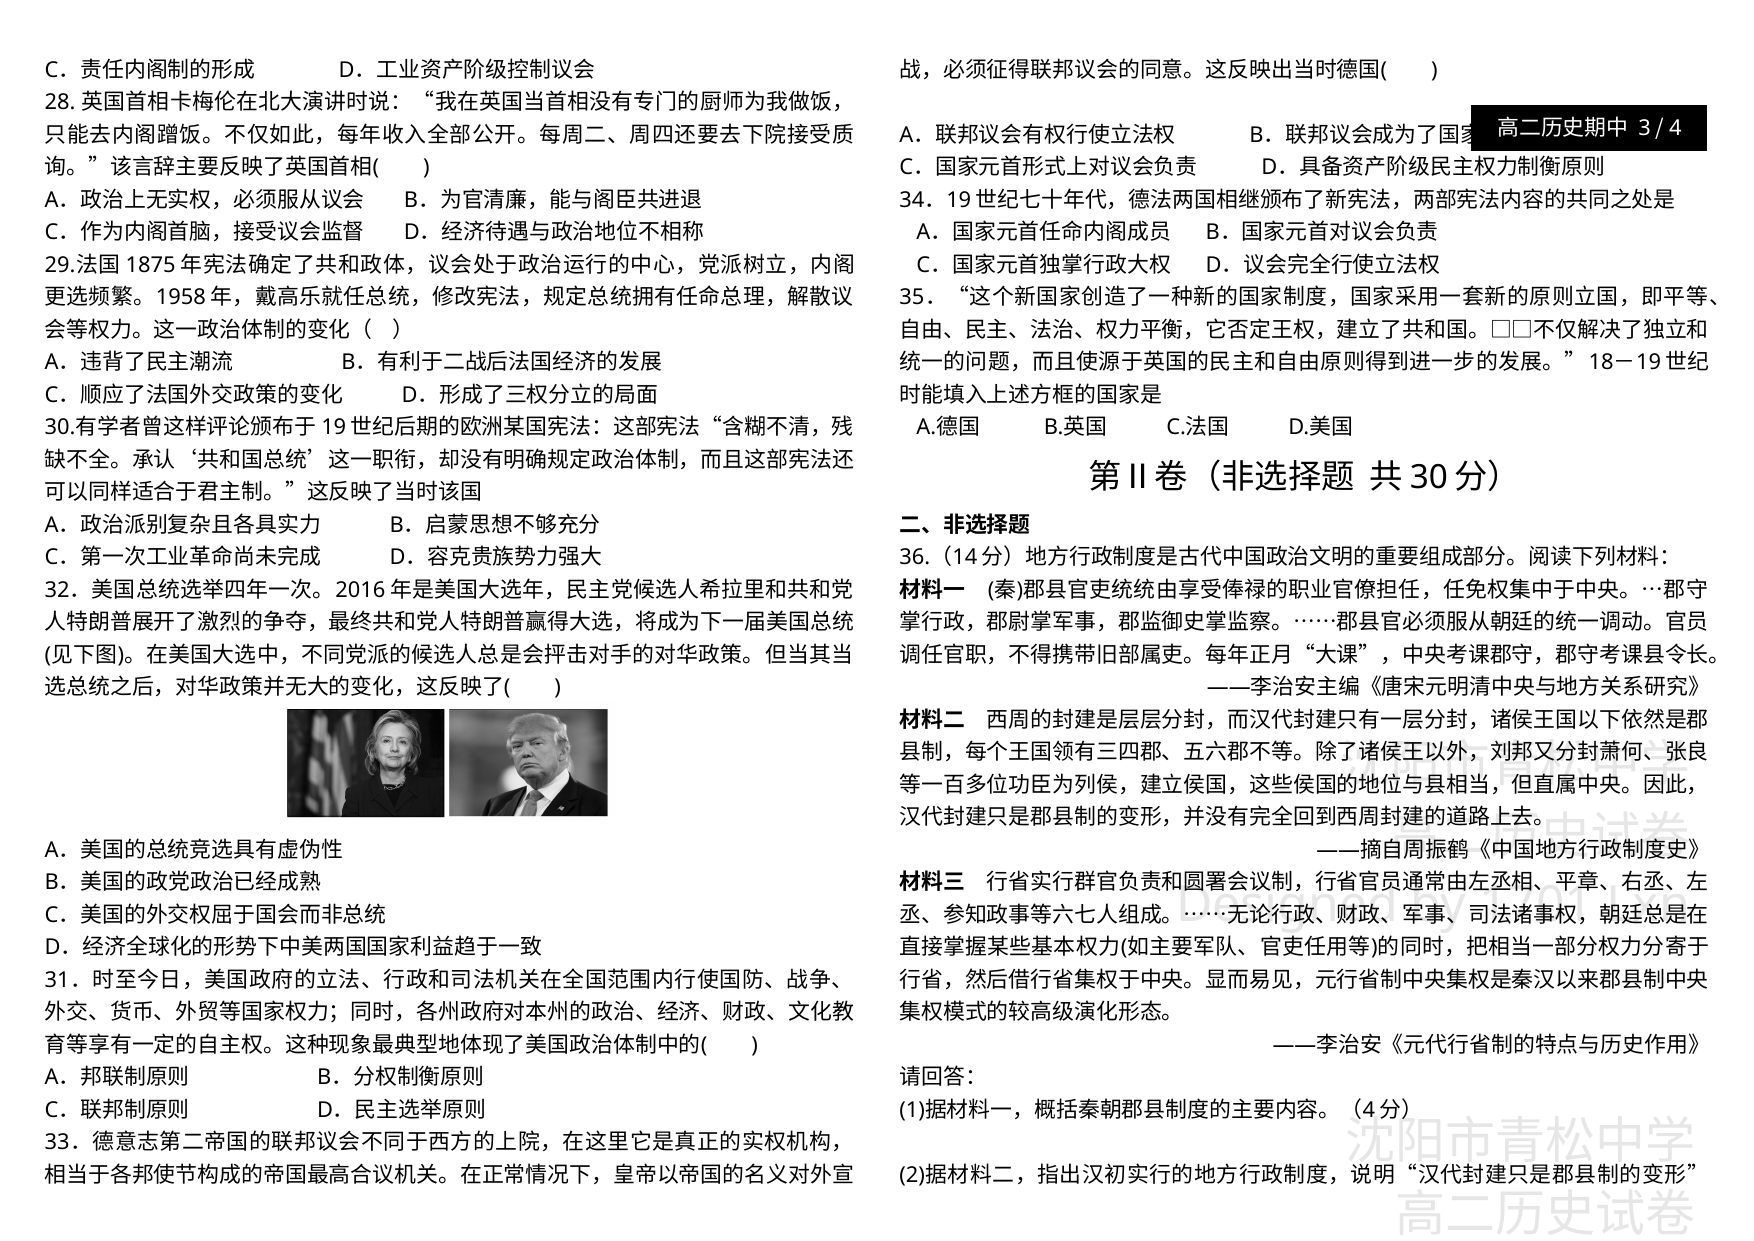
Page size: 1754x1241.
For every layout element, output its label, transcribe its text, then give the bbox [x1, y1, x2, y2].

text A．美国的总统竞选具有虚伪性 [44, 831, 855, 864]
text C．第一次工业革命尚未完成 D．容克贵族势力强大 [44, 539, 855, 571]
text 请回答： [899, 1059, 1709, 1091]
text 材料三 行省实行群官负责和圆署会议制，行省官员通常由左丞相、平章、右丞、左丞、参知政事等六七人组成。……无论行政、财政、军事、司法诸事权，朝廷总是在直接掌握某些基本权力(如主要军队、官吏任用等)的同时，把相当一部分权力分寄于行省，然后借行省集权于中央。显而易见，元行省制中央集权是秦汉以来郡县制中央集权模式的较高级演化形态。 [899, 864, 1709, 1026]
text C．联邦制原则 D．民主选举原则 [44, 1091, 855, 1124]
text 29.法国1875年宪法确定了共和政体，议会处于政治运行的中心，党派树立，内阁更选频繁。1958年，戴高乐就任总统，修改宪法，规定总统拥有任命总理，解散议会等权力。这一政治体制的变化（ ） [44, 246, 855, 344]
text 32．美国总统选举四年一次。2016年是美国大选年，民主党候选人希拉里和共和党人特朗普展开了激烈的争夺，最终共和党人特朗普赢得大选，将成为下一届美国总统(见下图)。在美国大选中，不同党派的候选人总是会抨击对手的对华政策。但当其当选总统之后，对华政策并无大的变化，这反映了( ) [44, 571, 855, 701]
text 30.有学者曾这样评论颁布于19世纪后期的欧洲某国宪法：这部宪法“含糊不清，残缺不全。承认‘共和国总统’这一职衔，却没有明确规定政治体制，而且这部宪法还可以同样适合于君主制。”这反映了当时该国 [44, 409, 855, 506]
text C．美国的外交权屈于国会而非总统 [44, 896, 855, 929]
text A．政治上无实权，必须服从议会 B．为官清廉，能与阁臣共进退 [44, 181, 855, 214]
text C．责任内阁制的形成 D．工业资产阶级控制议会 [44, 51, 855, 84]
text 第Ⅱ卷（非选择题 共30分） [899, 441, 1709, 506]
text A．政治派别复杂且各具实力 B．启蒙思想不够充分 [44, 506, 855, 539]
text 材料二 西周的封建是层层分封，而汉代封建只有一层分封，诸侯王国以下依然是郡县制，每个王国领有三四郡、五六郡不等。除了诸侯王以外，刘邦又分封萧何、张良等一百多位功臣为列侯，建立侯国，这些侯国的地位与县相当，但直属中央。因此，汉代封建只是郡县制的变形，并没有完全回到西周封建的道路上去。 [899, 701, 1709, 831]
text ——李治安《元代行省制的特点与历史作用》 [899, 1026, 1709, 1059]
text 31．时至今日，美国政府的立法、行政和司法机关在全国范围内行使国防、战争、外交、货币、外贸等国家权力；同时，各州政府对本州的政治、经济、财政、文化教育等享有一定的自主权。这种现象最典型地体现了美国政治体制中的( ) [44, 961, 855, 1059]
text A．违背了民主潮流 B．有利于二战后法国经济的发展 [44, 344, 855, 376]
text (1)据材料一，概括秦朝郡县制度的主要内容。（4分） [899, 1091, 1709, 1124]
text C．作为内阁首脑，接受议会监督 D．经济待遇与政治地位不相称 [44, 214, 855, 246]
text 33．德意志第二帝国的联邦议会不同于西方的上院，在这里它是真正的实权机构，相当于各邦使节构成的帝国最高合议机关。在正常情况下，皇帝以帝国的名义对外宣战，必须征得联邦议会的同意。这反映出当时德国( ) [899, 51, 1709, 84]
picture [284, 701, 615, 822]
text 34．19世纪七十年代，德法两国相继颁布了新宪法，两部宪法内容的共同之处是 [899, 181, 1709, 214]
text 33．德意志第二帝国的联邦议会不同于西方的上院，在这里它是真正的实权机构，相当于各邦使节构成的帝国最高合议机关。在正常情况下，皇帝以帝国的名义对外宣战，必须征得联邦议会的同意。这反映出当时德国( ) [44, 1124, 855, 1189]
text ——李治安主编《唐宋元明清中央与地方关系研究》 [899, 669, 1709, 701]
text 35．“这个新国家创造了一种新的国家制度，国家采用一套新的原则立国，即平等、自由、民主、法治、权力平衡，它否定王权，建立了共和国。□□不仅解决了独立和统一的问题，而且使源于英国的民主和自由原则得到进一步的发展。”18－19世纪时能填入上述方框的国家是 [899, 279, 1709, 409]
text 二、非选择题 [899, 506, 1709, 539]
text A．联邦议会有权行使立法权 B．联邦议会成为了国家的权力核心 [899, 116, 1471, 149]
text B．美国的政党政治已经成熟 [44, 864, 855, 896]
text A．国家元首任命内阁成员 B．国家元首对议会负责 [899, 214, 1709, 246]
text A．邦联制原则 B．分权制衡原则 [44, 1059, 855, 1091]
text C．国家元首独掌行政大权 D．议会完全行使立法权 [899, 246, 1709, 279]
text C．国家元首形式上对议会负责 D．具备资产阶级民主权力制衡原则 [899, 149, 1709, 181]
text A.德国 B.英国 C.法国 D.美国 [899, 409, 1709, 441]
text C．顺应了法国外交政策的变化 D．形成了三权分立的局面 [44, 376, 855, 409]
text 36.（14分）地方行政制度是古代中国政治文明的重要组成部分。阅读下列材料： [899, 539, 1709, 571]
text 28. 英国首相卡梅伦在北大演讲时说：“我在英国当首相没有专门的厨师为我做饭，只能去内阁蹭饭。不仅如此，每年收入全部公开。每周二、周四还要去下院接受质询。”该言辞主要反映了英国首相( ) [44, 84, 855, 181]
text ——摘自周振鹤《中国地方行政制度史》 [899, 831, 1709, 864]
text D．经济全球化的形势下中美两国国家利益趋于一致 [44, 929, 855, 961]
text 材料一 (秦)郡县官吏统统由享受俸禄的职业官僚担任，任免权集中于中央。…郡守掌行政，郡尉掌军事，郡监御史掌监察。……郡县官必须服从朝廷的统一调动。官员调任官职，不得携带旧部属吏。每年正月“大课”，中央考课郡守，郡守考课县令长。 [899, 571, 1709, 669]
text (2)据材料二，指出汉初实行的地方行政制度，说明“汉代封建只是郡县制的变形”的理由。（4分） [899, 1156, 1709, 1189]
